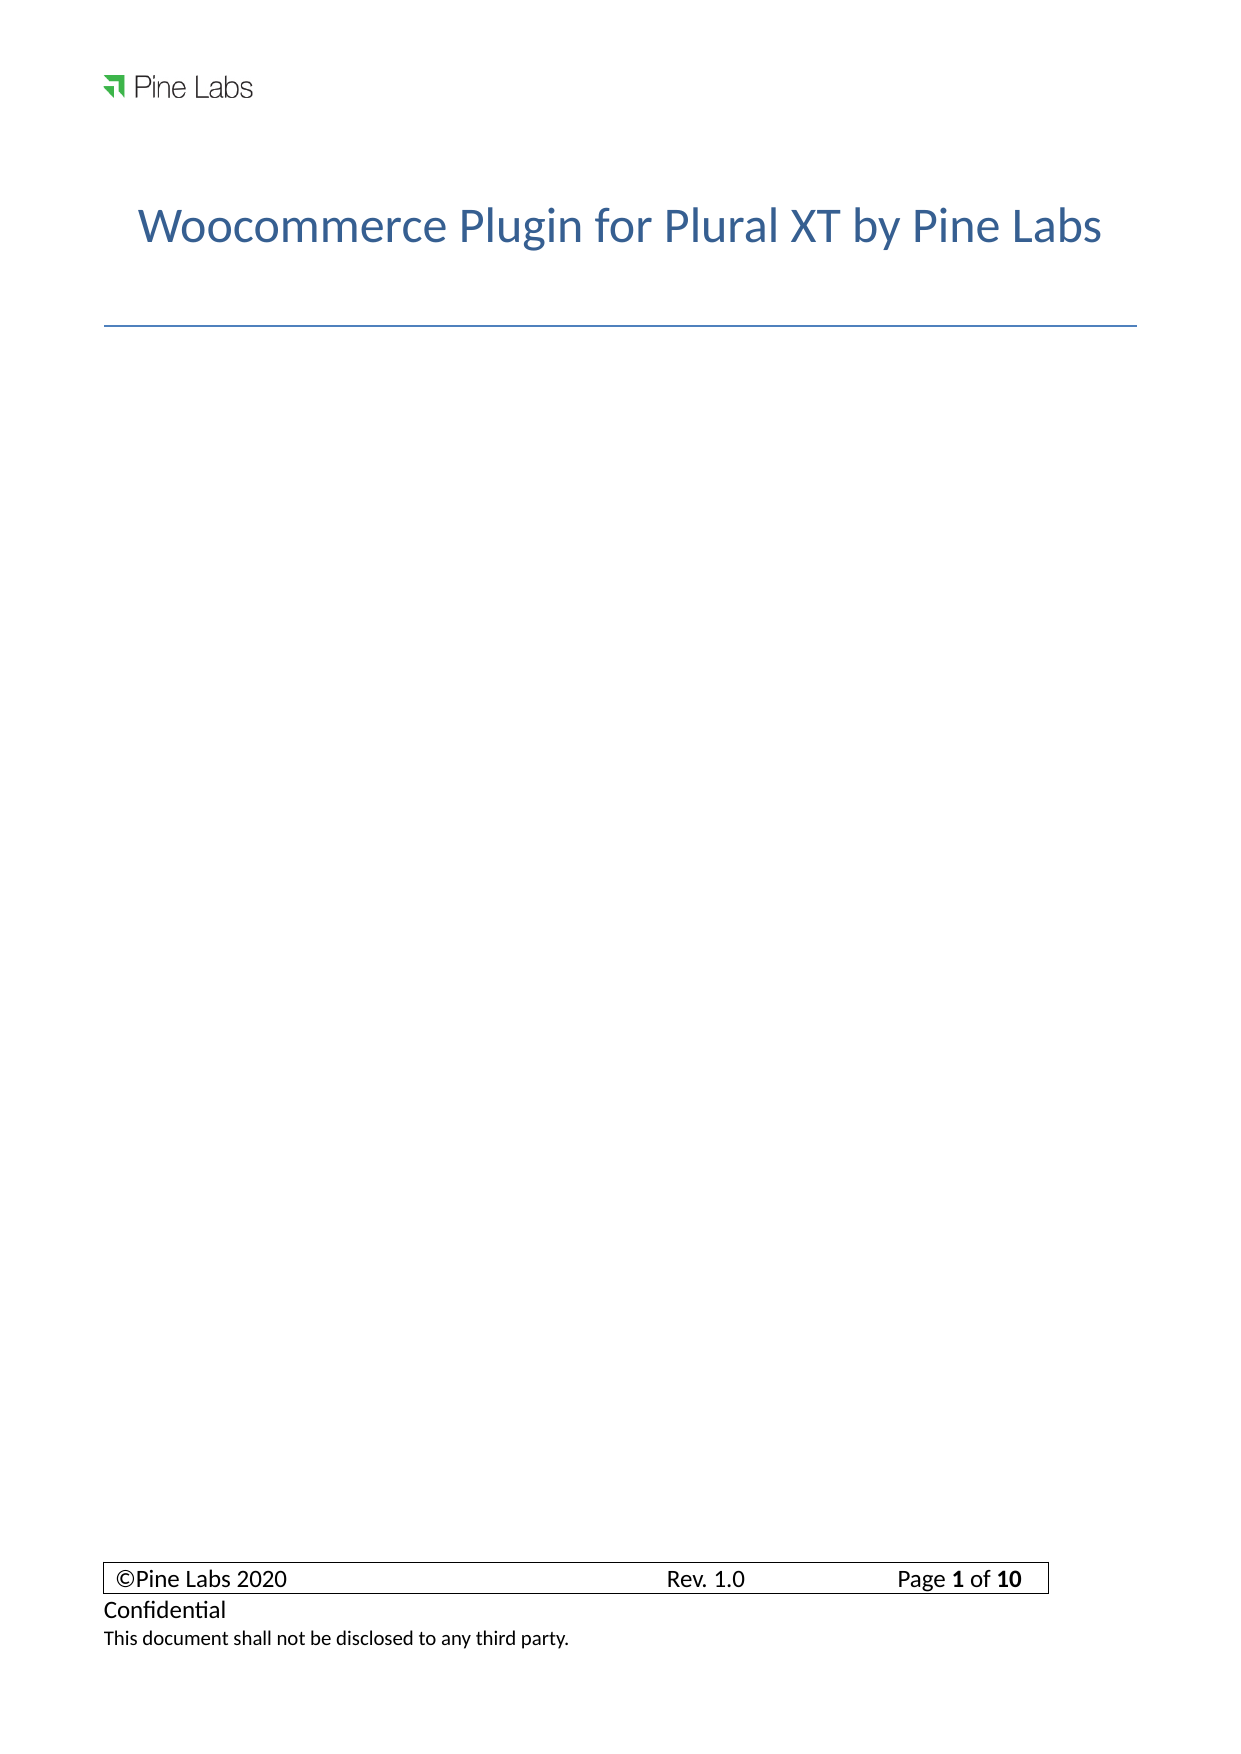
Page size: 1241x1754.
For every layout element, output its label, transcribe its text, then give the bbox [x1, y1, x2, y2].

text Woocommerce Plugin for Plural XT by Pine Labs [103, 193, 1137, 254]
picture [103, 75, 254, 100]
